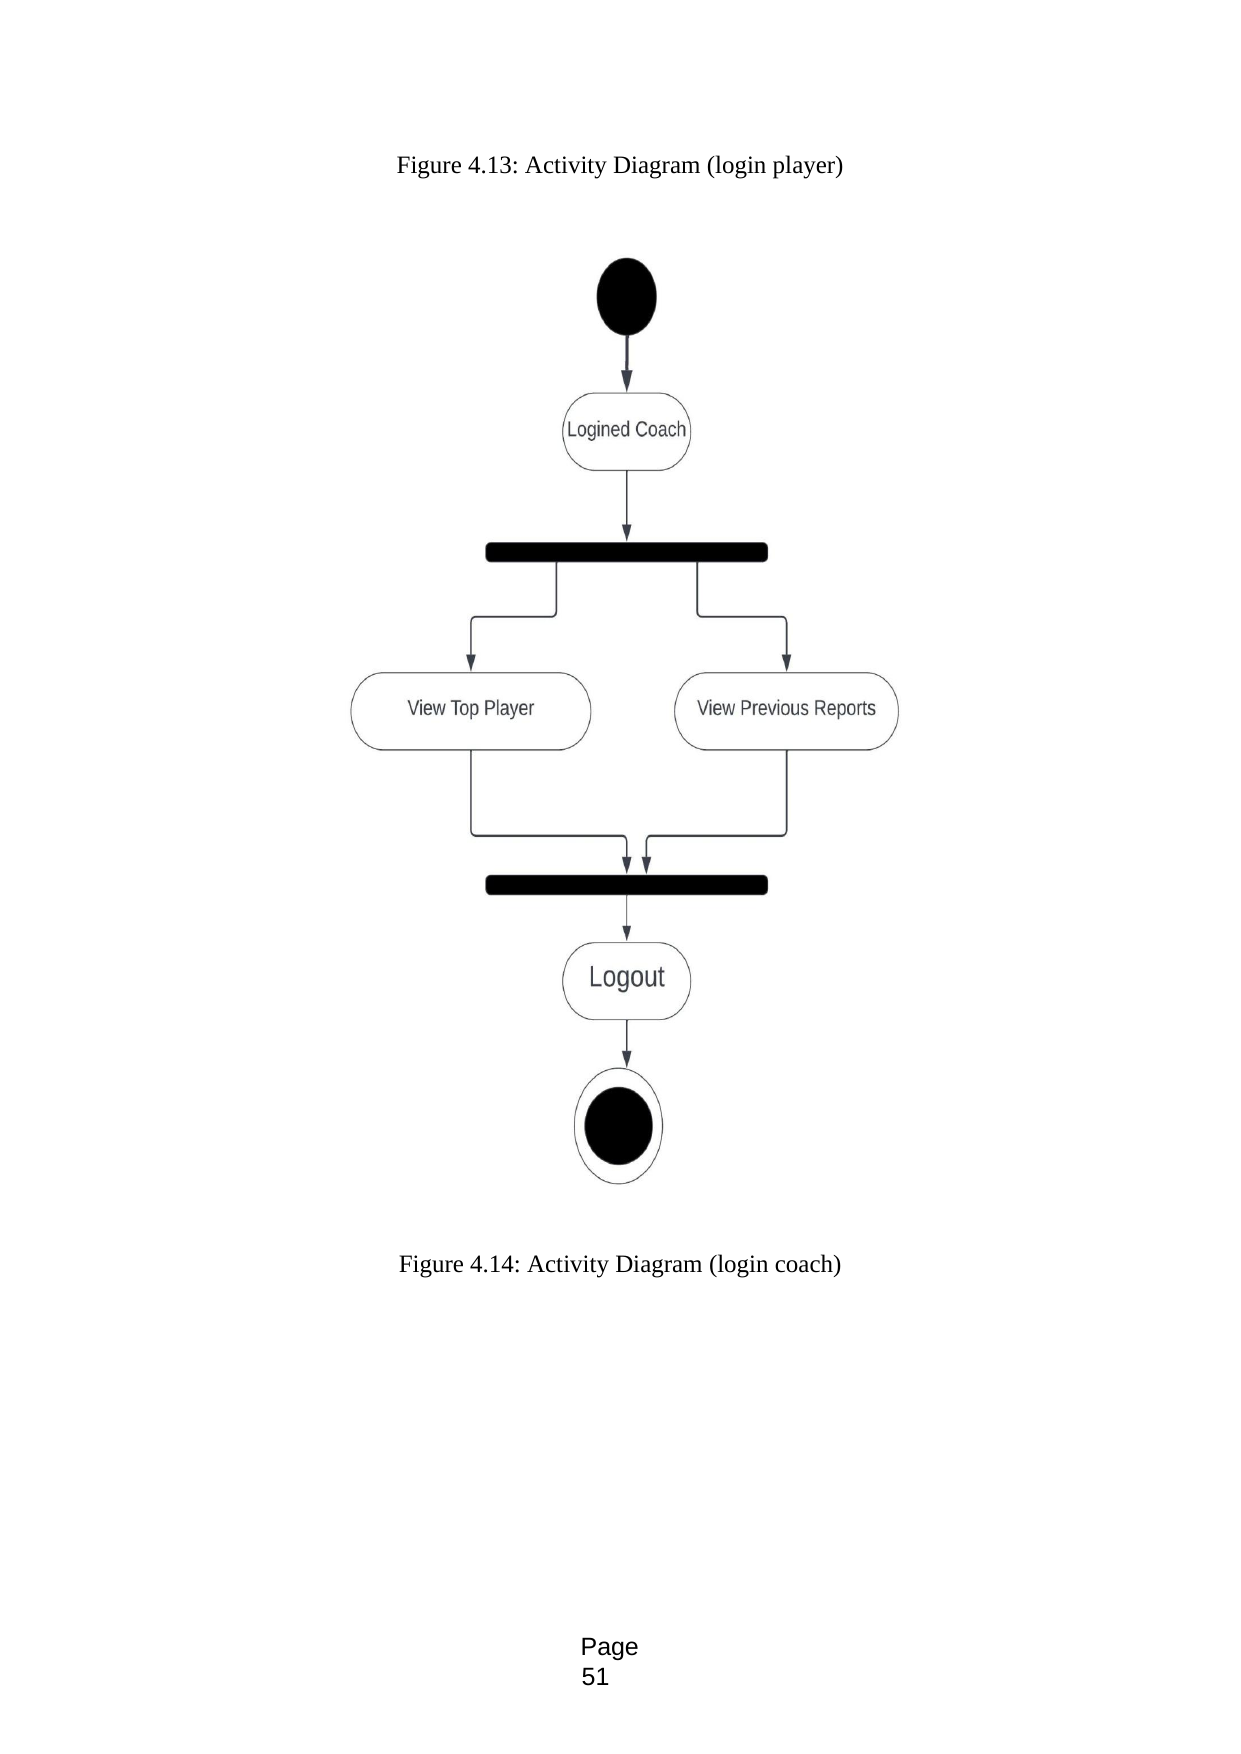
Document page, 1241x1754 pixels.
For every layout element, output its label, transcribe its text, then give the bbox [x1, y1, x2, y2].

text Figure 4.13: Activity Diagram (login player) [150, 150, 1090, 179]
picture [150, 209, 929, 1220]
text Figure 4.14: Activity Diagram (login coach) [150, 1249, 1090, 1278]
